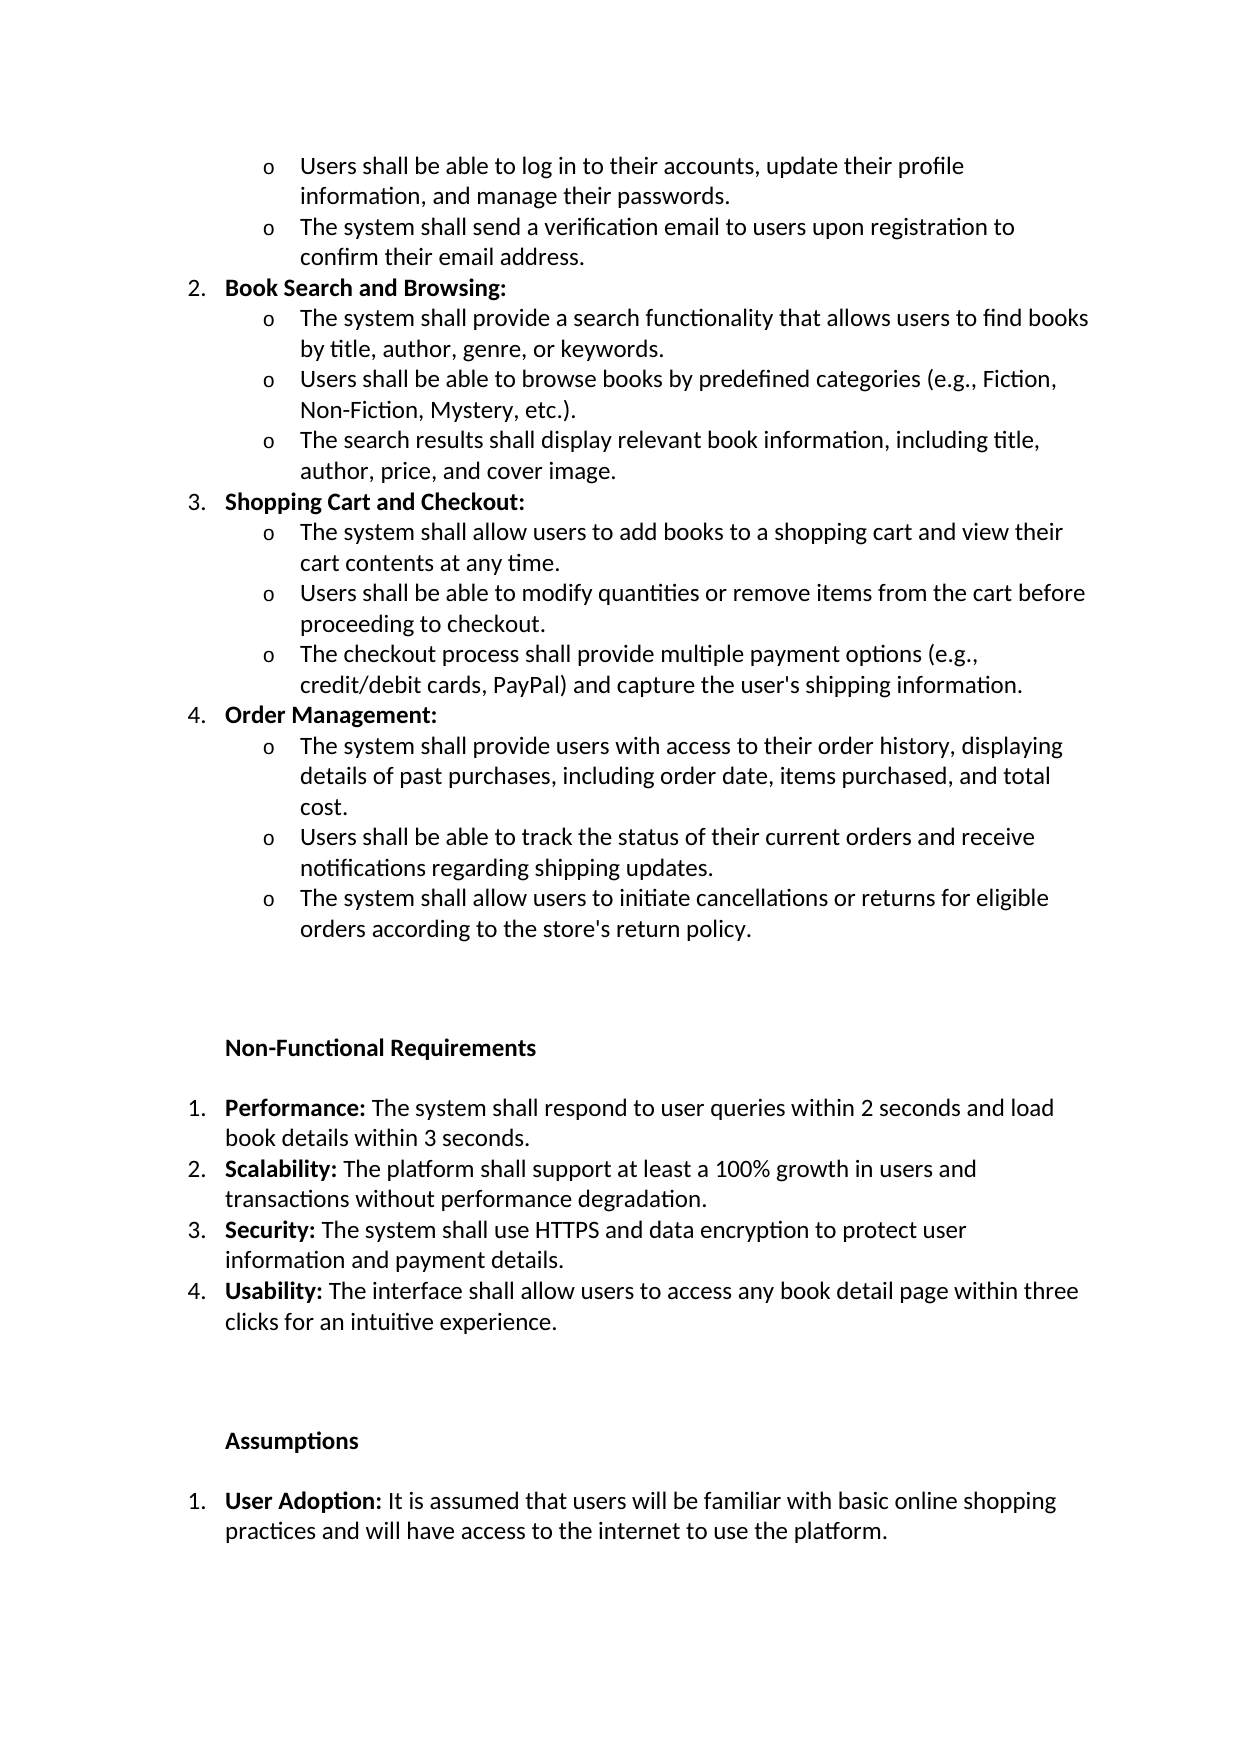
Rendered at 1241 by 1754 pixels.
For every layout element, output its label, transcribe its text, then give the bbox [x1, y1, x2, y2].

list The search results shall display relevant book information, including title, author, price, and cover image. [262, 425, 1090, 486]
list Security: The system shall use HTTPS and data encryption to protect user information and payment details. [187, 1214, 1090, 1275]
list Book Search and Browsing: [187, 272, 1090, 303]
list Users shall be able to browse books by predefined categories (e.g., Fiction, Non-Fiction, Mystery, etc.). [262, 364, 1090, 425]
list Scalability: The platform shall support at least a 100% growth in users and transactions without performance degradation. [187, 1153, 1090, 1214]
text Non-Functional Requirements [225, 1032, 1090, 1063]
list Users shall be able to track the status of their current orders and receive notifications regarding shipping updates. [262, 821, 1090, 882]
list The system shall allow users to initiate cancellations or returns for eligible orders according to the store's return policy. [262, 882, 1090, 943]
list Usability: The interface shall allow users to access any book detail page within three clicks for an intuitive experience. [187, 1275, 1090, 1336]
list Shopping Cart and Checkout: [187, 486, 1090, 516]
list The system shall allow users to add books to a shopping cart and view their cart contents at any time. [262, 516, 1090, 577]
list The system shall provide a search functionality that allows users to find books by title, author, genre, or keywords. [262, 303, 1090, 364]
text Assumptions [225, 1425, 1090, 1456]
list User Adoption: It is assumed that users will be familiar with basic online shopping practices and will have access to the internet to use the platform. [187, 1485, 1090, 1546]
list Order Management: [187, 699, 1090, 730]
list Users shall be able to log in to their accounts, update their profile information, and manage their passwords. [262, 150, 1090, 211]
list The system shall send a verification email to users upon registration to confirm their email address. [262, 211, 1090, 272]
list The system shall provide users with access to their order history, displaying details of past purchases, including order date, items purchased, and total cost. [262, 730, 1090, 821]
list Performance: The system shall respond to user queries within 2 seconds and load book details within 3 seconds. [187, 1092, 1090, 1153]
list The checkout process shall provide multiple payment options (e.g., credit/debit cards, PayPal) and capture the user's shipping information. [262, 638, 1090, 699]
list Users shall be able to modify quantities or remove items from the cart before proceeding to checkout. [262, 577, 1090, 638]
